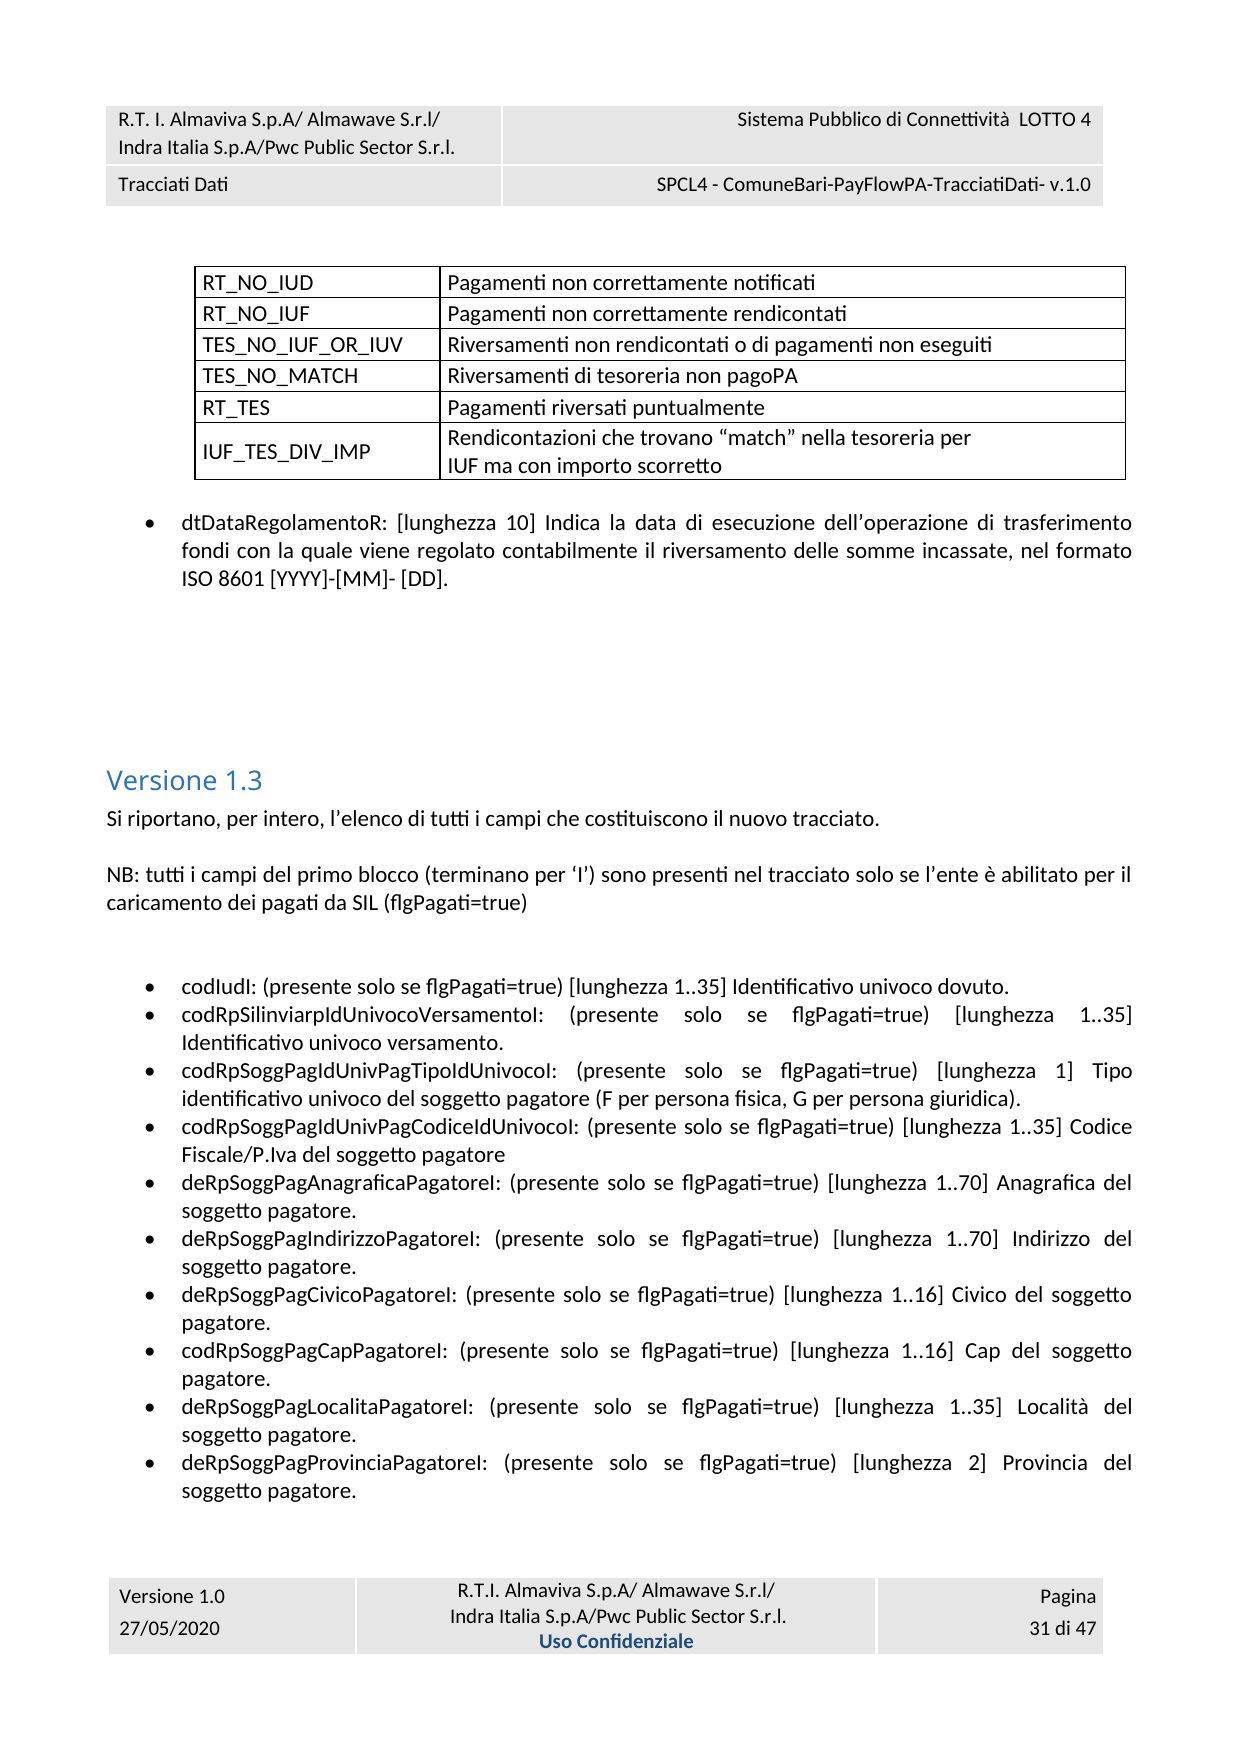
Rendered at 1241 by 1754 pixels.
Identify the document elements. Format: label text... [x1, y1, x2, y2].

list deRpSoggPagIndirizzoPagatoreI: (presente solo se flgPagati=true) [lunghezza 1..70] Indirizzo del soggetto pagatore. [144, 1224, 1134, 1280]
text Si riportano, per intero, l’elenco di tutti i campi che costituiscono il nuovo tracciato. [106, 804, 1134, 832]
list deRpSoggPagProvinciaPagatoreI: (presente solo se flgPagati=true) [lunghezza 2] Provincia del soggetto pagatore. [144, 1448, 1134, 1504]
list dtDataRegolamentoR: [lunghezza 10] Indica la data di esecuzione dell’operazione di trasferimento fondi con la quale viene regolato contabilmente il riversamento delle somme incassate, nel formato ISO 8601 [YYYY]-[MM]- [DD]. [144, 508, 1134, 592]
subtitle Versione 1.3 [106, 761, 1134, 798]
list codIudI: (presente solo se flgPagati=true) [lunghezza 1..35] Identificativo univoco dovuto. [144, 972, 1134, 1000]
list codRpSoggPagIdUnivPagCodiceIdUnivocoI: (presente solo se flgPagati=true) [lunghezza 1..35] Codice Fiscale/P.Iva del soggetto pagatore [144, 1112, 1134, 1168]
list codRpSilinviarpIdUnivocoVersamentoI: (presente solo se flgPagati=true) [lunghezza 1..35] Identificativo univoco versamento. [144, 1000, 1134, 1056]
table_cell Rendicontazioni che trovano “match” nella tesoreria per IUF ma con importo scorretto [441, 423, 1125, 479]
table_cell Pagamenti non correttamente rendicontati [441, 298, 1125, 328]
table_cell Riversamenti non rendicontati o di pagamenti non eseguiti [441, 329, 1125, 359]
table_cell TES_NO_IUF_OR_IUV [196, 329, 439, 359]
table_cell RT_TES [196, 392, 439, 422]
table_cell IUF_TES_DIV_IMP [196, 423, 439, 479]
table_cell RT_NO_IUD [196, 267, 439, 297]
table_cell TES_NO_MATCH [196, 361, 439, 391]
table_cell RT_NO_IUF [196, 298, 439, 328]
text NB: tutti i campi del primo blocco (terminano per ‘I’) sono presenti nel tracciato solo se l’ente è abilitato per il caricamento dei pagati da SIL (flgPagati=true) [106, 860, 1134, 916]
table_cell Pagamenti non correttamente notificati [441, 267, 1125, 297]
table_cell Riversamenti di tesoreria non pagoPA [441, 361, 1125, 391]
list deRpSoggPagCivicoPagatoreI: (presente solo se flgPagati=true) [lunghezza 1..16] Civico del soggetto pagatore. [144, 1280, 1134, 1336]
table_cell Pagamenti riversati puntualmente [441, 392, 1125, 422]
list codRpSoggPagIdUnivPagTipoIdUnivocoI: (presente solo se flgPagati=true) [lunghezza 1] Tipo identificativo univoco del soggetto pagatore (F per persona fisica, G per persona giuridica). [144, 1056, 1134, 1112]
list codRpSoggPagCapPagatoreI: (presente solo se flgPagati=true) [lunghezza 1..16] Cap del soggetto pagatore. [144, 1336, 1134, 1392]
list deRpSoggPagLocalitaPagatoreI: (presente solo se flgPagati=true) [lunghezza 1..35] Località del soggetto pagatore. [144, 1392, 1134, 1448]
list deRpSoggPagAnagraficaPagatoreI: (presente solo se flgPagati=true) [lunghezza 1..70] Anagrafica del soggetto pagatore. [144, 1168, 1134, 1224]
